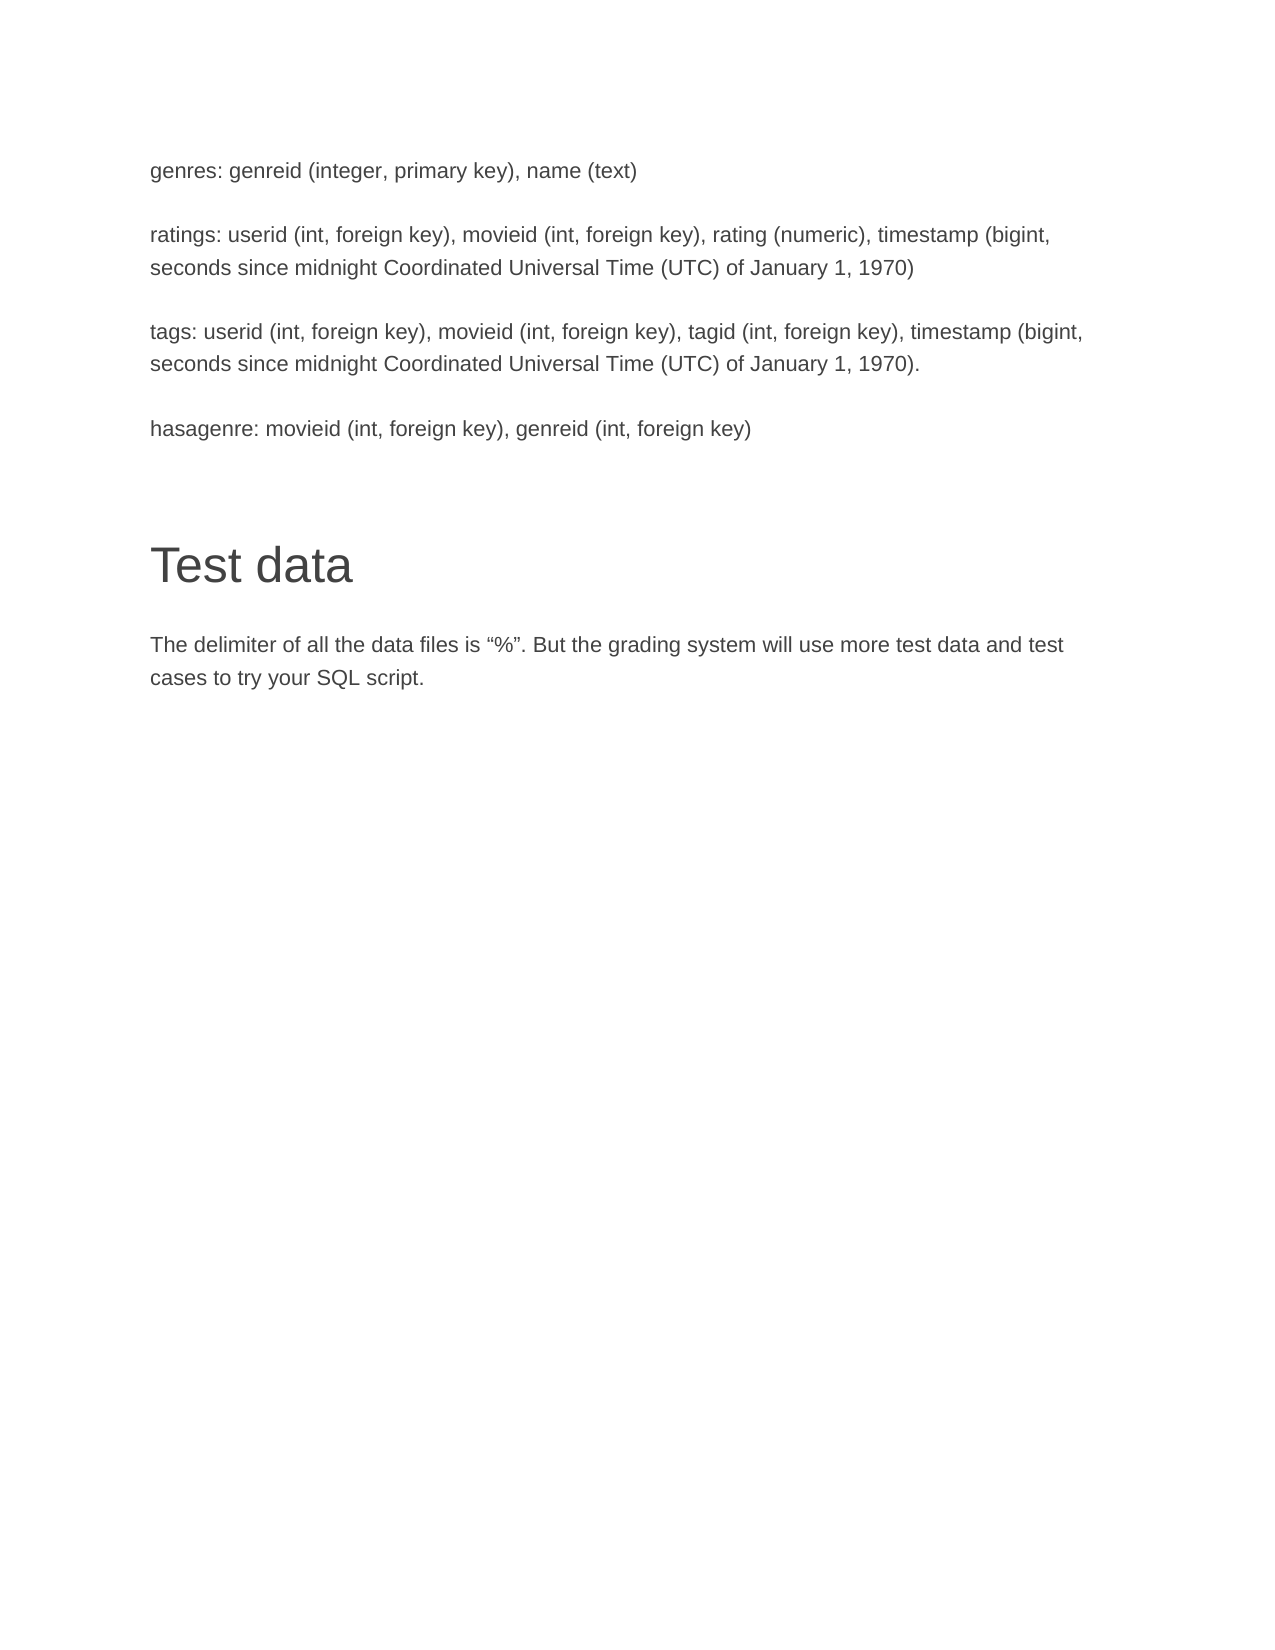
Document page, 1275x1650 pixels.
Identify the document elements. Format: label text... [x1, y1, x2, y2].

text tags: userid (int, foreign key), movieid (int, foreign key), tagid (int, foreign key), timestamp (bigint, seconds since midnight Coordinated Universal Time (UTC) of January 1, 1970). [150, 311, 1125, 377]
text Test data [150, 536, 1125, 593]
text hasagenre: movieid (int, foreign key), genreid (int, foreign key) [150, 408, 1125, 441]
text ratings: userid (int, foreign key), movieid (int, foreign key), rating (numeric), timestamp (bigint, seconds since midnight Coordinated Universal Time (UTC) of January 1, 1970) [150, 214, 1125, 280]
text genres: genreid (integer, primary key), name (text) [150, 150, 1125, 183]
text The delimiter of all the data files is “%”. But the grading system will use more test data and test cases to try your SQL script. [150, 625, 1125, 690]
